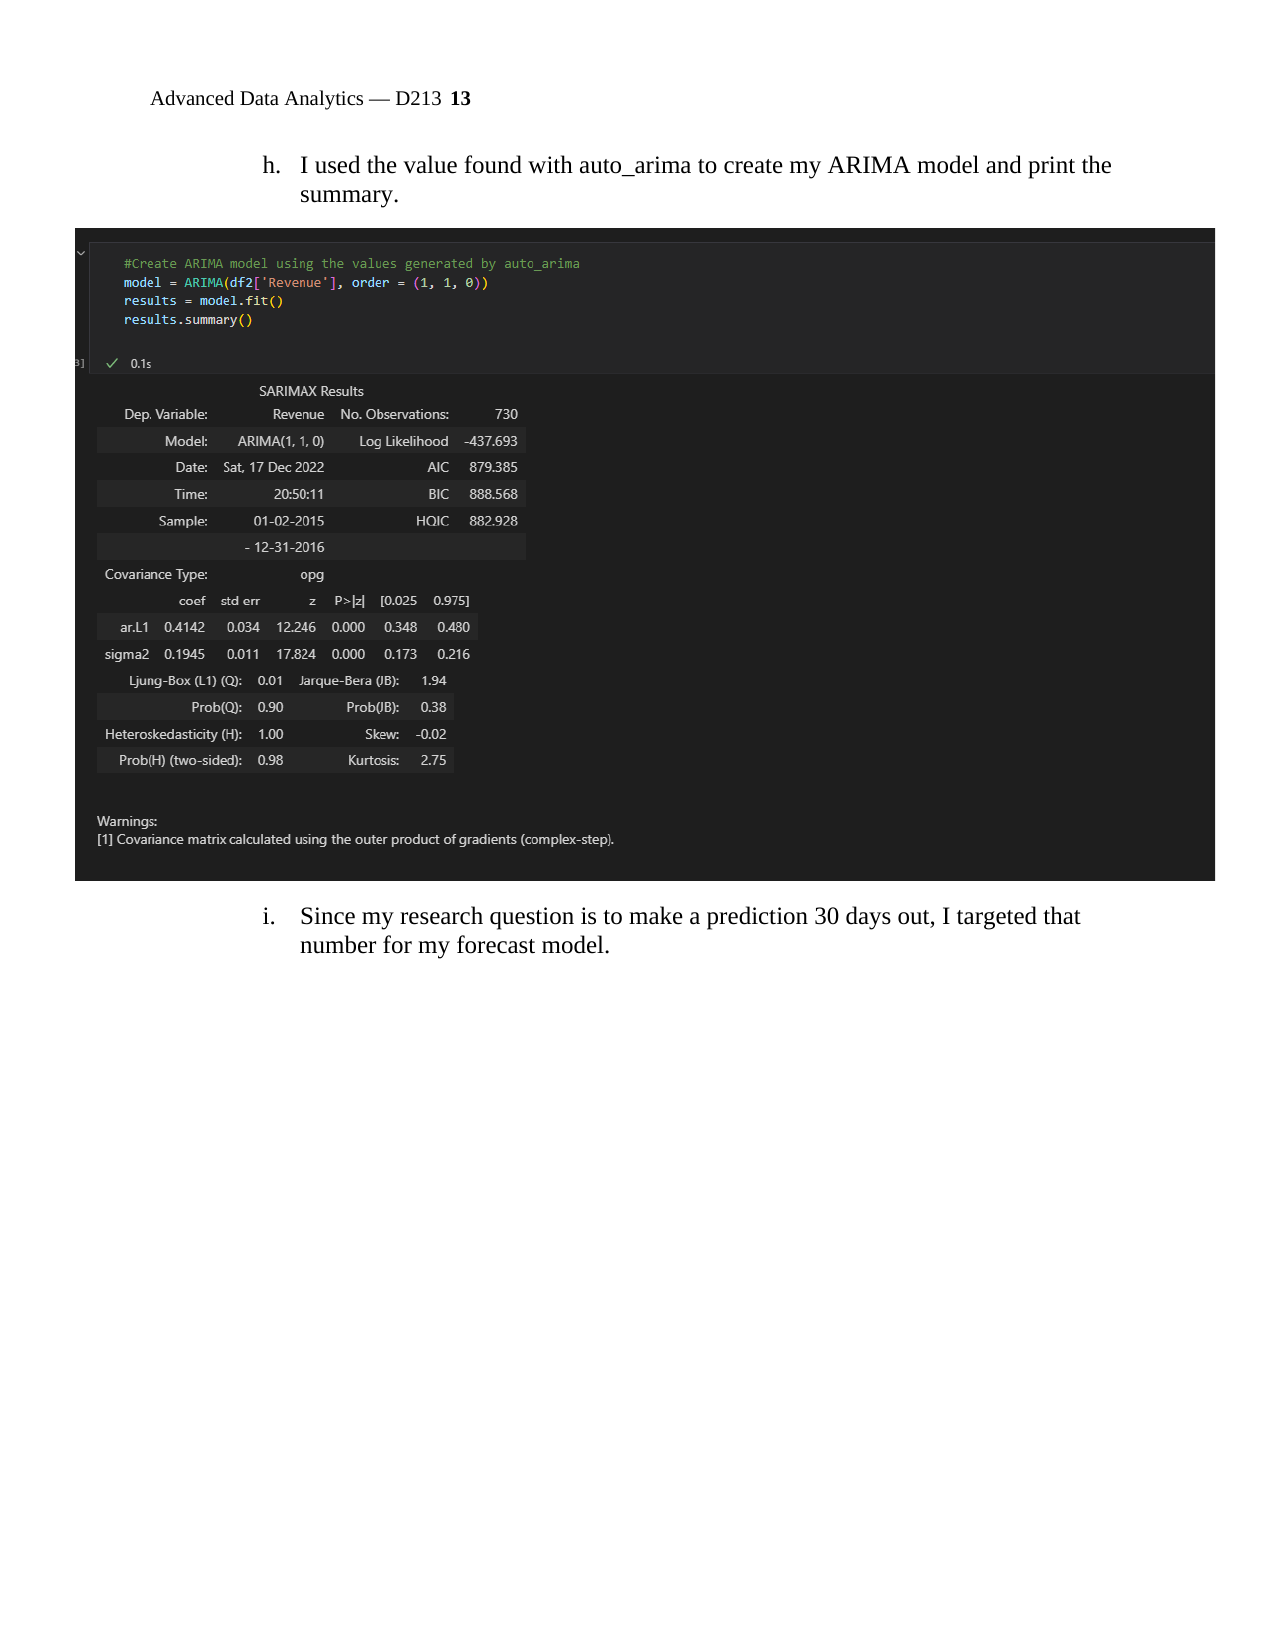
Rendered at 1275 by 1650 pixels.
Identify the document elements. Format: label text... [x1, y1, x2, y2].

list Since my research question is to make a prediction 30 days out, I targeted that number for my forecast model. [262, 901, 1125, 959]
list I used the value found with auto_arima to create my ARIMA model and print the summary. [262, 150, 1125, 207]
picture [75, 228, 1216, 881]
